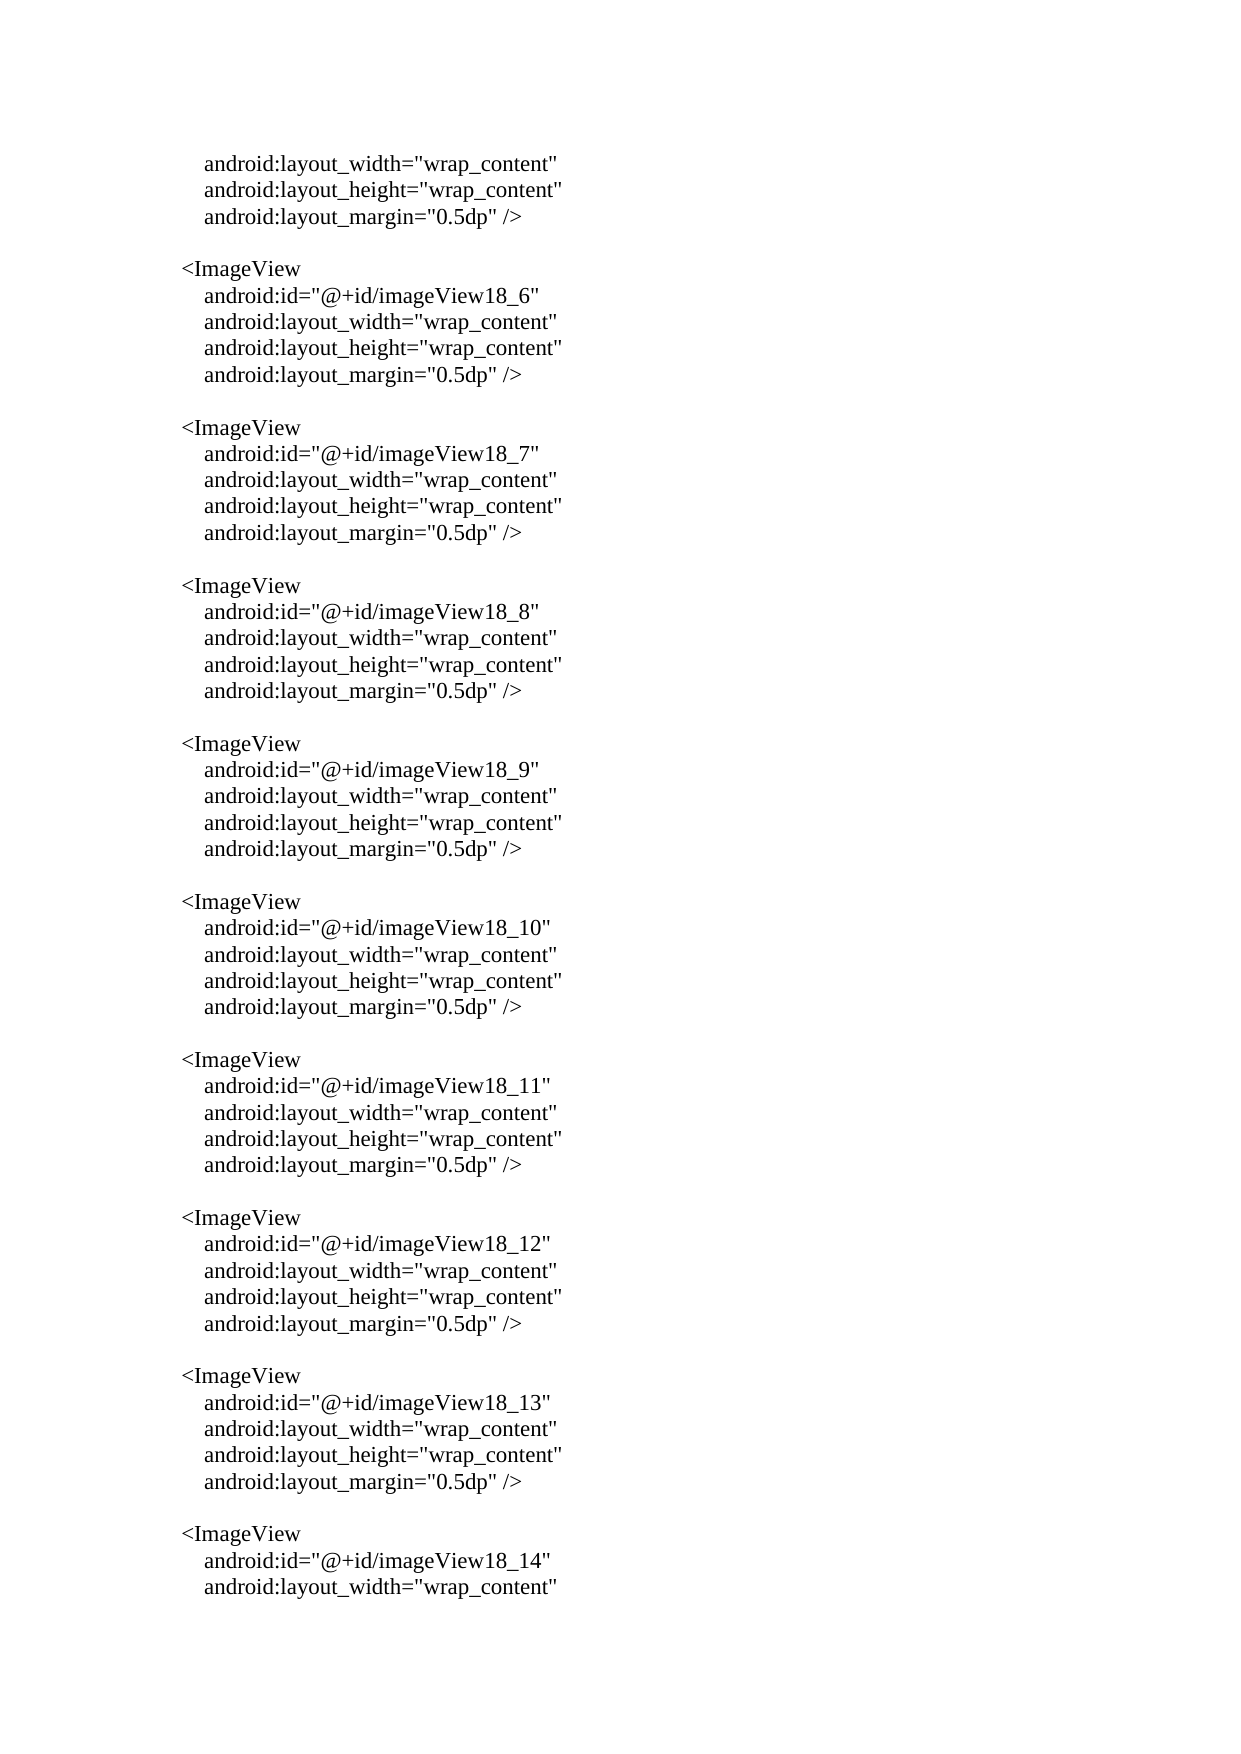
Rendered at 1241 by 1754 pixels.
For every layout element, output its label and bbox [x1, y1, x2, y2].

text [112, 150, 1128, 1599]
